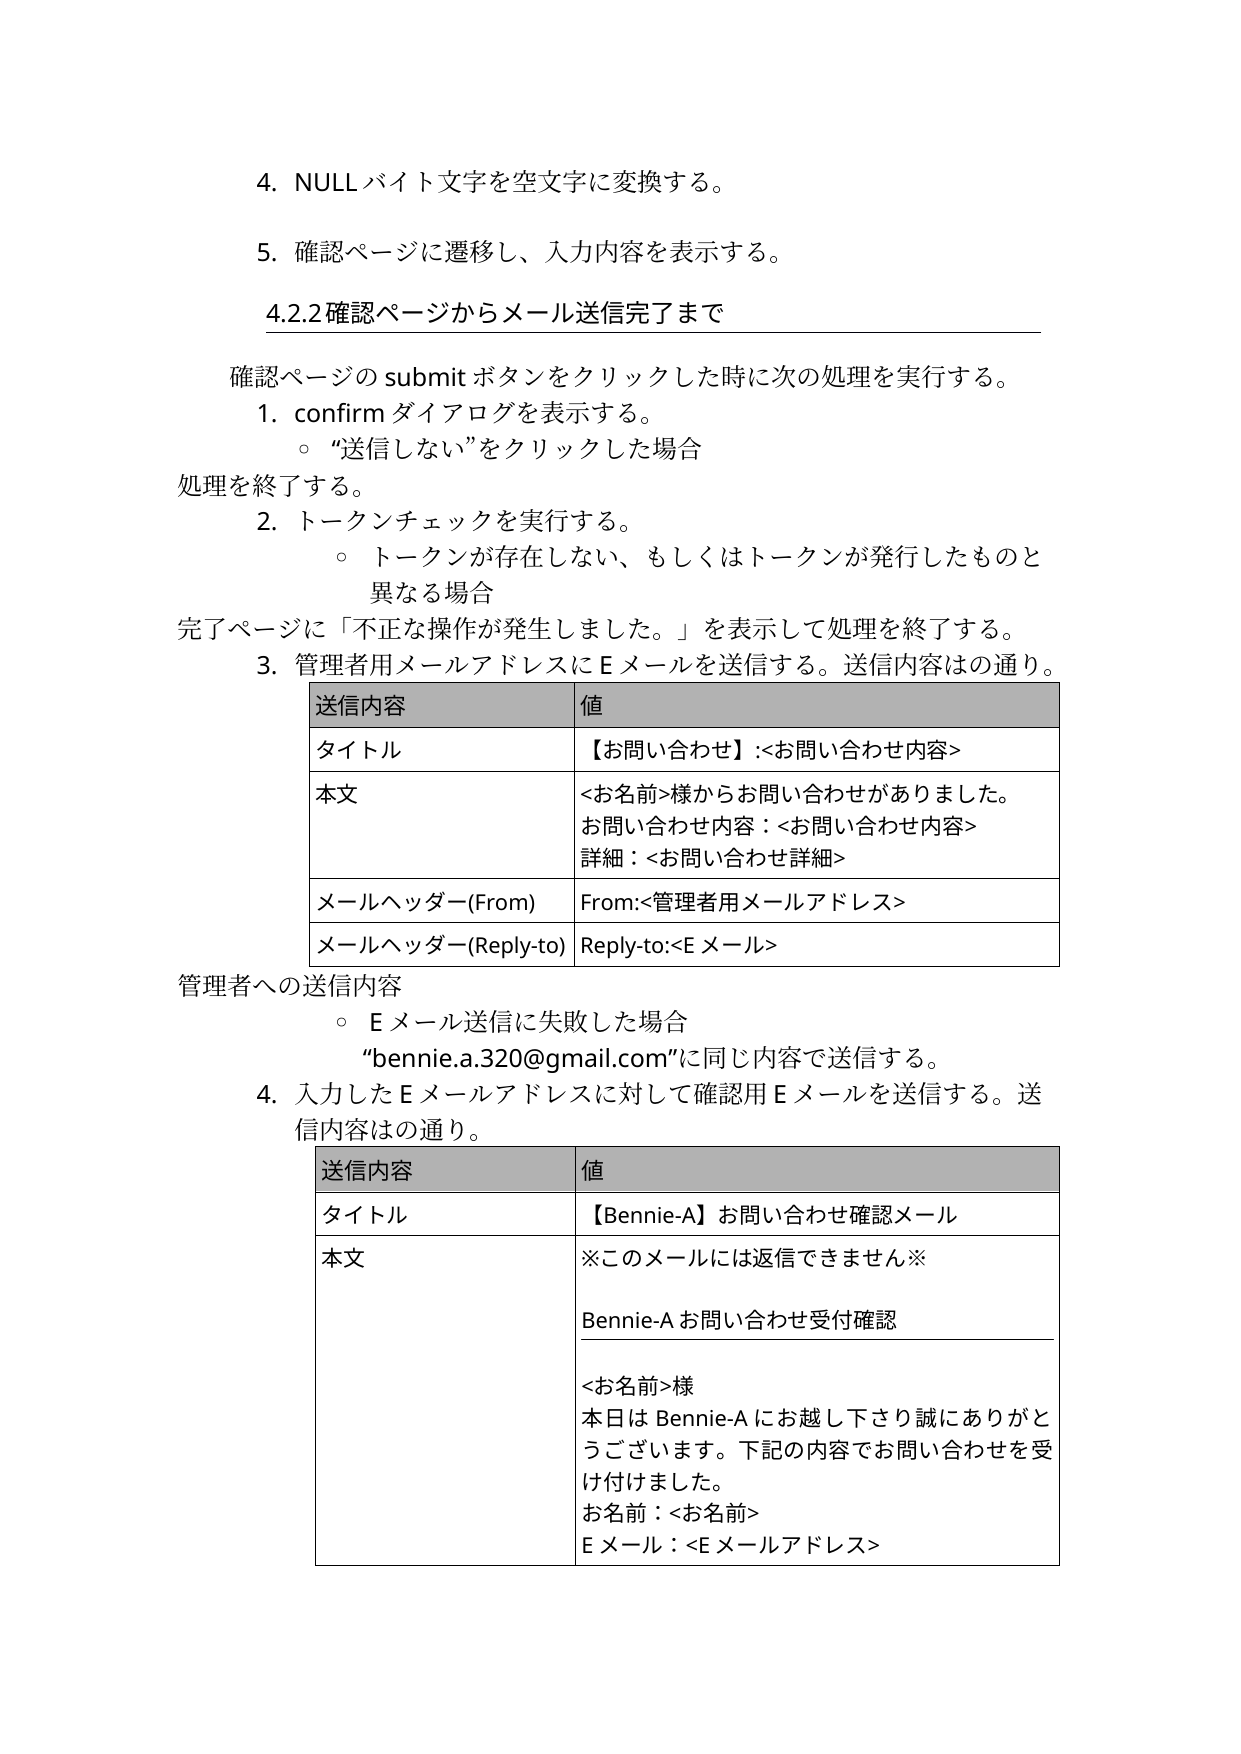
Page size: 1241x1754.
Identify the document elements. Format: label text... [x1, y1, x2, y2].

table_cell メールヘッダー(From) [310, 879, 574, 922]
list 入力したEメールアドレスに対して確認用Eメールを送信する。送信内容はの通り。 [256, 1074, 1053, 1146]
table_header 送信内容 [310, 683, 574, 727]
list 完了ページに「不正な操作が発生しました。」を表示して処理を終了する。 [177, 610, 1063, 646]
list 確認ページに遷移し、入力内容を表示する。 [256, 233, 1053, 269]
text 確認ページのsubmitボタンをクリックした時に次の処理を実行する。 [219, 358, 1053, 394]
table_cell タイトル [316, 1193, 575, 1235]
list NULLバイト文字を空文字に変換する。 [256, 162, 1053, 198]
list トークンチェックを実行する。 [256, 502, 1053, 538]
list “送信しない”をクリックした場合 [294, 430, 1053, 466]
table_cell <お名前>様からお問い合わせがありました。 お問い合わせ内容：<お問い合わせ内容> 詳細：<お問い合わせ詳細> [575, 772, 1059, 878]
list confirmダイアログを表示する。 [256, 394, 1053, 430]
list 処理を終了する。 [177, 466, 1053, 502]
table_cell メールヘッダー(Reply-to) [310, 923, 574, 966]
text “bennie.a.320@gmail.com”に同じ内容で送信する。 [352, 1038, 1053, 1074]
list Eメール送信に失敗した場合 [331, 1002, 1053, 1038]
table_cell タイトル [310, 728, 574, 771]
table_cell 本文 [316, 1236, 575, 1565]
table_cell 【Bennie-A】お問い合わせ確認メール [576, 1193, 1059, 1235]
table_cell From:<管理者用メールアドレス> [575, 879, 1059, 922]
list 確認ページからメール送信完了まで [266, 294, 1041, 332]
list トークンが存在しない、もしくはトークンが発行したものと異なる場合 [331, 538, 1053, 610]
list 管理者用メールアドレスにEメールを送信する。送信内容はの通り。 [256, 646, 1053, 682]
table_cell 本文 [310, 772, 574, 878]
table_header 値 [576, 1147, 1059, 1191]
table_header 送信内容 [316, 1147, 575, 1191]
table_cell 【お問い合わせ】:<お問い合わせ内容> [575, 728, 1059, 771]
table_cell Reply-to:<Eメール> [575, 923, 1059, 966]
table_header 値 [575, 683, 1059, 727]
list 管理者への送信内容 [177, 966, 1053, 1002]
